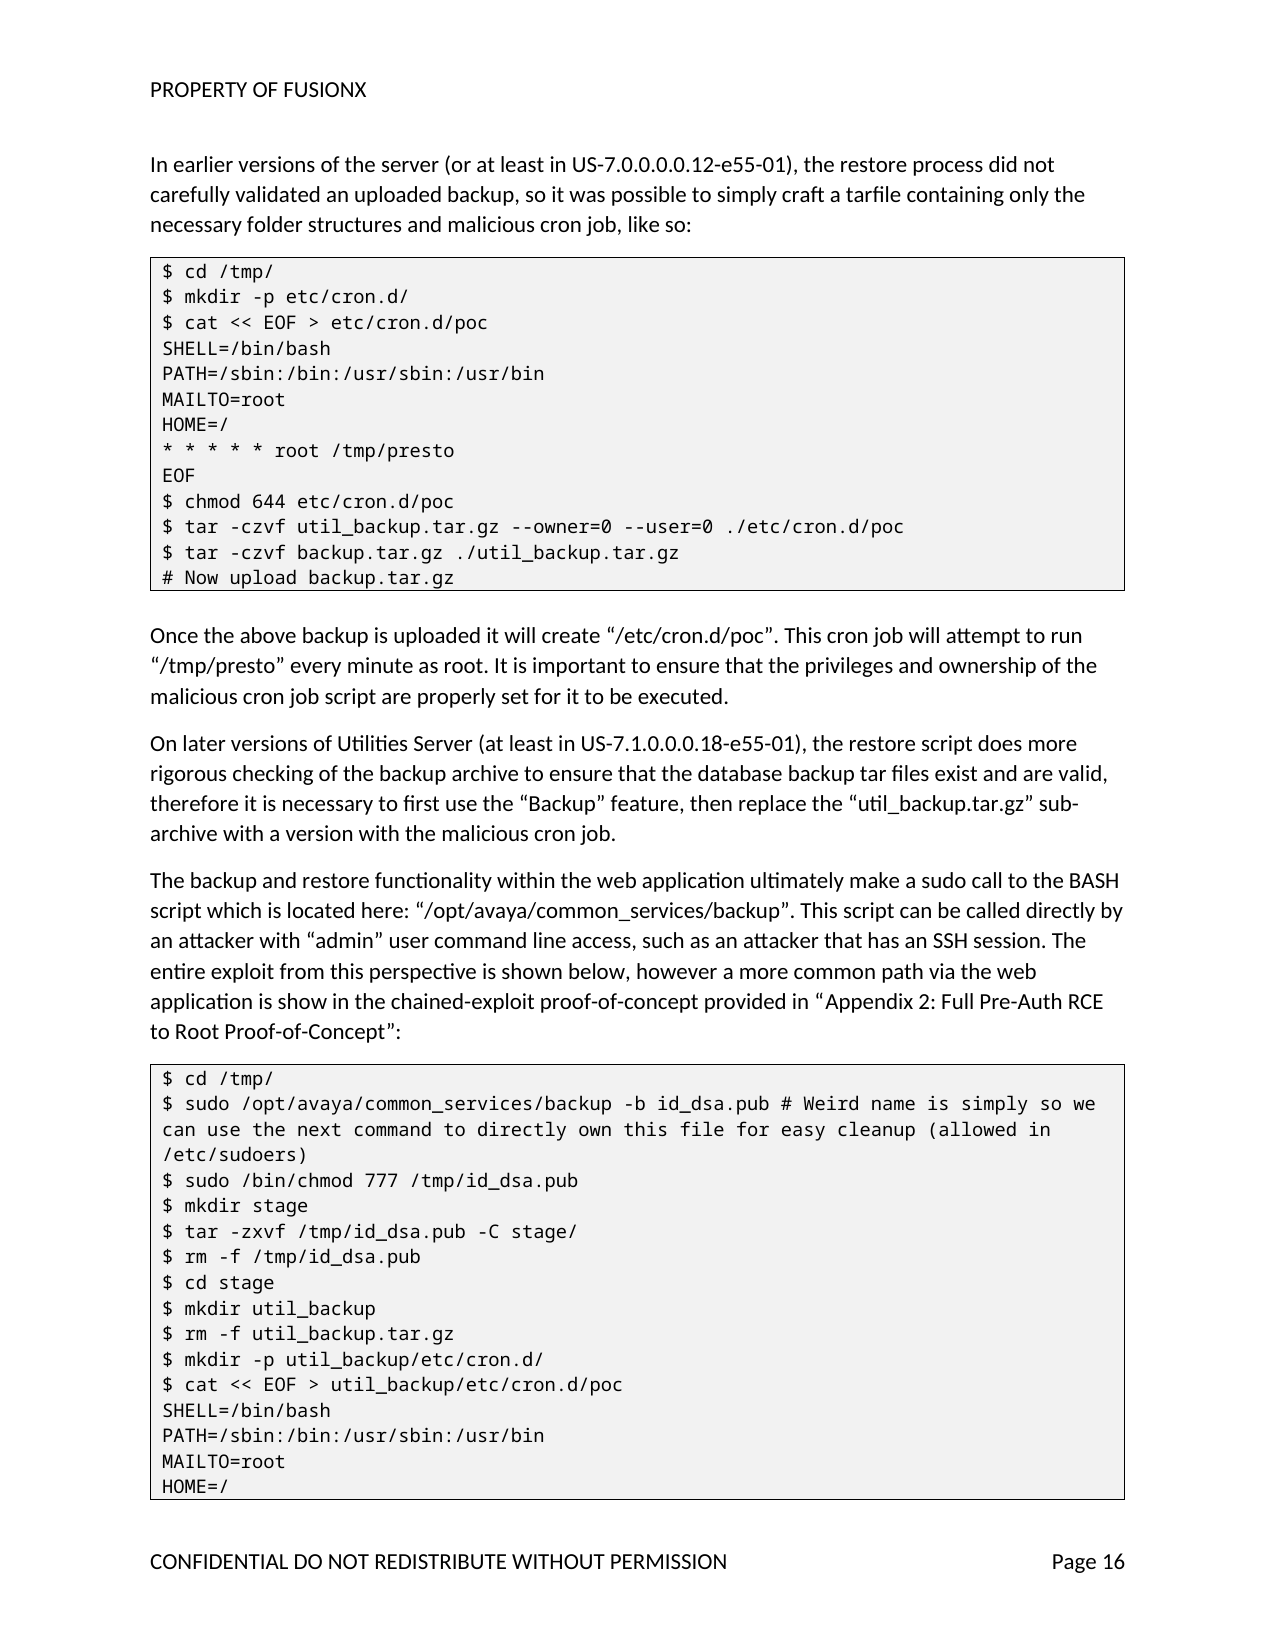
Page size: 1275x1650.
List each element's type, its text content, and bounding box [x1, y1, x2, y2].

text Once the above backup is uploaded it will create “/etc/cron.d/poc”. This cron job will attempt to run “/tmp/presto” every minute as root. It is important to ensure that the privileges and ownership of the malicious cron job script are properly set for it to be executed. [150, 591, 1125, 710]
text On later versions of Utilities Server (at least in US-7.1.0.0.0.18-e55-01), the restore script does more rigorous checking of the backup archive to ensure that the database backup tar files exist and are valid, therefore it is necessary to first use the “Backup” feature, then replace the “util_backup.tar.gz” sub-archive with a version with the malicious cron job. [150, 729, 1125, 847]
text The backup and restore functionality within the web application ultimately make a sudo call to the BASH script which is located here: “/opt/avaya/common_services/backup”. This script can be called directly by an attacker with “admin” user command line access, such as an attacker that has an SSH session. The entire exploit from this perspective is shown below, however a more common path via the web application is show in the chained-exploit proof-of-concept provided in “Appendix 2: Full Pre-Auth RCE to Root Proof-of-Concept”: [150, 866, 1125, 1045]
table_header $ cd /tmp/ $ mkdir -p etc/cron.d/ $ cat << EOF > etc/cron.d/poc SHELL=/bin/bash PATH=/sbin:/bin:/usr/sbin:/usr/bin MAILTO=root HOME=/ * * * * * root /tmp/presto EOF $ chmod 644 etc/cron.d/poc $ tar -czvf util_backup.tar.gz --owner=0 --user=0 ./etc/cron.d/poc $ tar -czvf backup.tar.gz ./util_backup.tar.gz # Now upload backup.tar.gz [151, 258, 1124, 590]
text In earlier versions of the server (or at least in US-7.0.0.0.0.12-e55-01), the restore process did not carefully validated an uploaded backup, so it was possible to simply craft a tarfile containing only the necessary folder structures and malicious cron job, like so: [150, 150, 1125, 238]
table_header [151, 1065, 1124, 1499]
